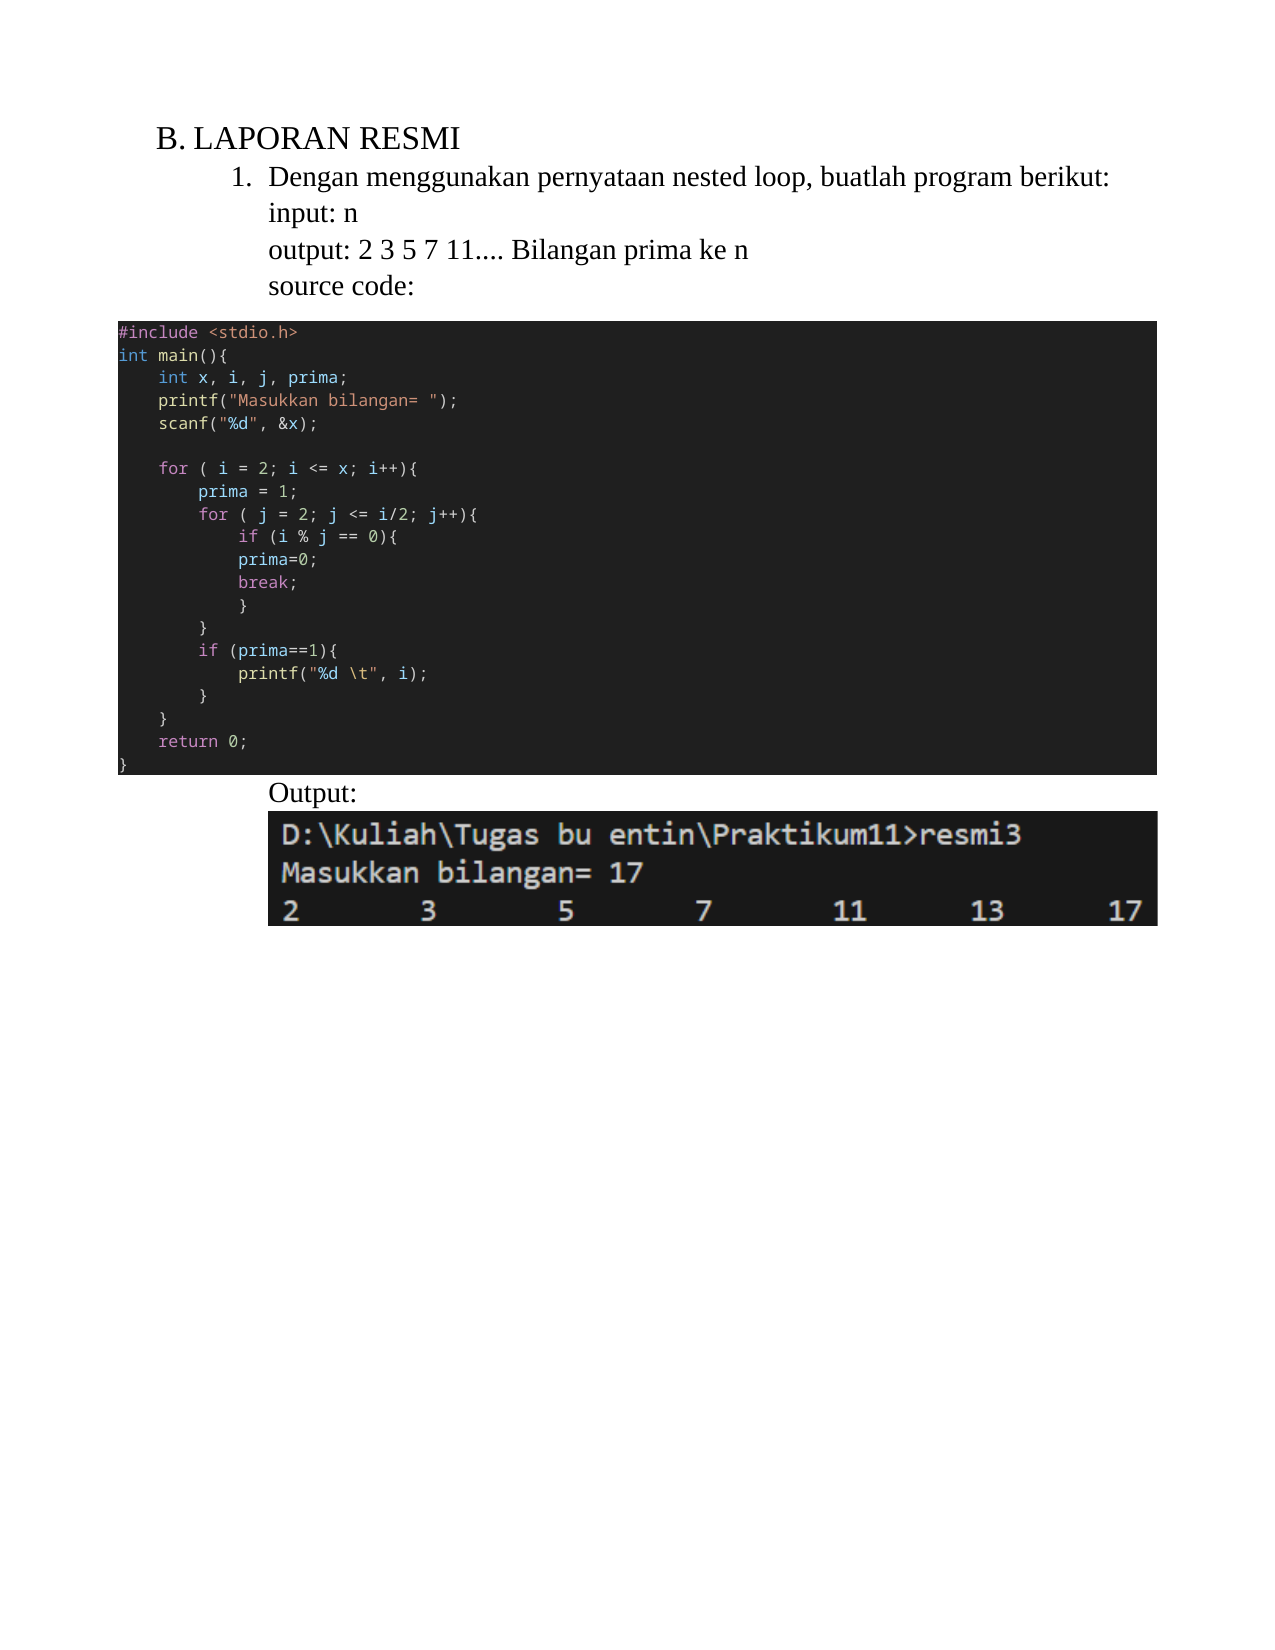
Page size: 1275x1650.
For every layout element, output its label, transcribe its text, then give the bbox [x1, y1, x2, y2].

list input: n [268, 196, 1157, 229]
text scanf("%d", &x); [118, 412, 1157, 434]
text int main(){ [118, 343, 1157, 366]
text prima=0; [118, 548, 1157, 571]
text } [118, 593, 1157, 616]
text return 0; [118, 729, 1157, 752]
text #include <stdio.h> [118, 321, 1157, 343]
text printf("%d \t", i); [118, 661, 1157, 684]
text if (i % j == 0){ [118, 525, 1157, 548]
list output: 2 3 5 7 11.... Bilangan prima ke n [268, 232, 1157, 265]
picture [268, 811, 1158, 926]
text if (prima==1){ [118, 639, 1157, 661]
text prima = 1; [118, 480, 1157, 502]
list source code: [268, 268, 1157, 301]
list Dengan menggunakan pernyataan nested loop, buatlah program berikut: [231, 159, 1157, 193]
text for ( j = 2; j <= i/2; j++){ [118, 502, 1157, 525]
text } [118, 752, 1157, 775]
text for ( i = 2; i <= x; i++){ [118, 457, 1157, 480]
text break; [118, 571, 1157, 593]
list Output: [268, 775, 1157, 808]
list LAPORAN RESMI [156, 118, 1157, 156]
text } [118, 616, 1157, 639]
text printf("Masukkan bilangan= "); [118, 389, 1157, 412]
text } [118, 707, 1157, 729]
text } [118, 684, 1157, 707]
text int x, i, j, prima; [118, 366, 1157, 389]
